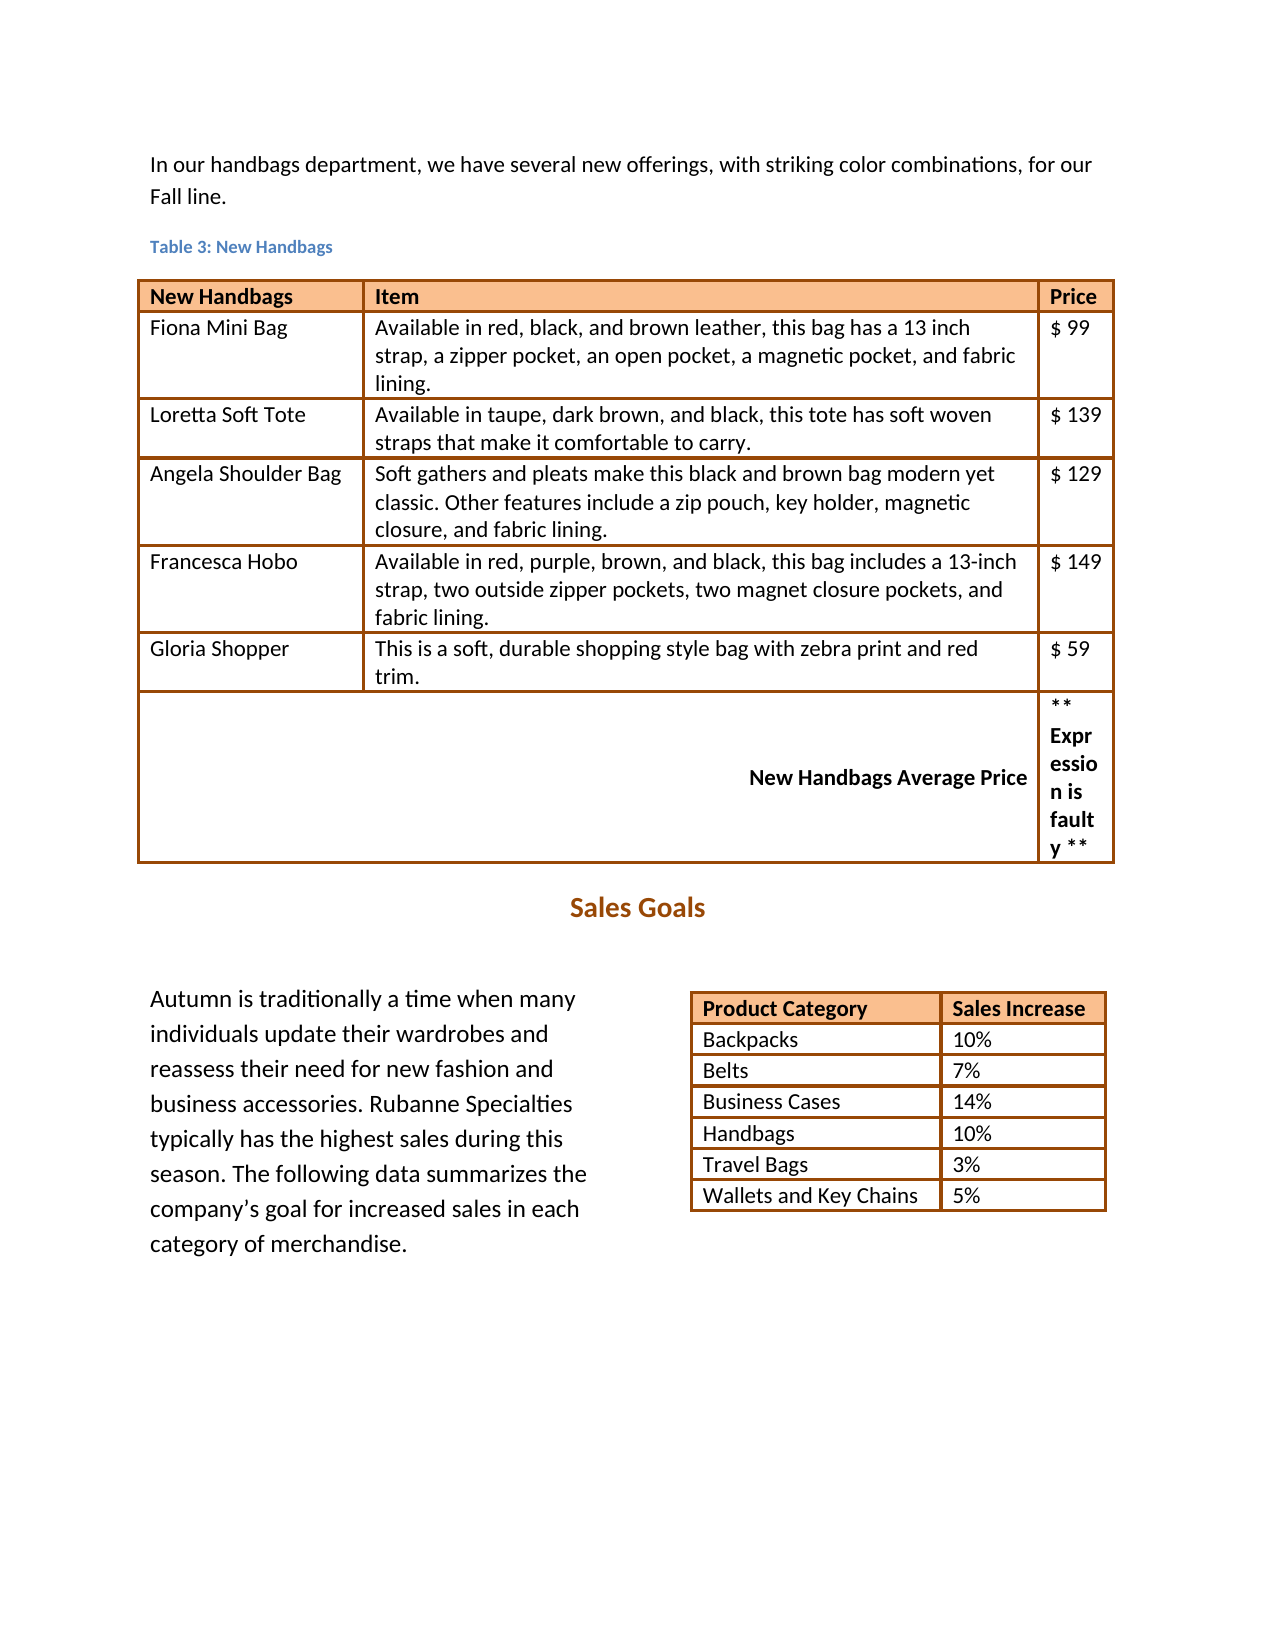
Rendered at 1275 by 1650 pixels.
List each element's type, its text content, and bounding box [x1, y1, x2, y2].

text Sales Goals [150, 889, 1125, 925]
table_cell $ 99 [1040, 313, 1112, 397]
table_header Sales Increase [943, 994, 1104, 1022]
table_cell Fiona Mini Bag [140, 313, 362, 397]
table_cell $ 129 [1040, 460, 1112, 544]
table_cell Backpacks [693, 1025, 939, 1053]
table_cell Available in red, purple, brown, and black, this bag includes a 13-inch strap, two outside zipper pockets, two magnet closure pockets, and fabric lining. [365, 547, 1037, 631]
table_cell New Handbags Average Price [140, 693, 1037, 861]
table_cell 3% [943, 1150, 1104, 1178]
table_cell Handbags [693, 1119, 939, 1147]
table_header Product Category [693, 994, 939, 1022]
table_cell Francesca Hobo [140, 547, 362, 631]
table_cell 14% [943, 1088, 1104, 1116]
table_cell $ 115 [1040, 693, 1112, 861]
table_cell This is a soft, durable shopping style bag with zebra print and red trim. [365, 634, 1037, 690]
table_cell 7% [943, 1056, 1104, 1084]
table_cell Gloria Shopper [140, 634, 362, 690]
table_cell 10% [943, 1025, 1104, 1053]
table_cell $ 149 [1040, 547, 1112, 631]
text In our handbags department, we have several new offerings, with striking color combinations, for our Fall line. [150, 150, 1125, 210]
table_cell 5% [943, 1181, 1104, 1209]
table_cell Travel Bags [693, 1150, 939, 1178]
table_cell 10% [943, 1119, 1104, 1147]
table_cell $ 59 [1040, 634, 1112, 690]
table_cell Soft gathers and pleats make this black and brown bag modern yet classic. Other features include a zip pouch, key holder, magnetic closure, and fabric lining. [365, 460, 1037, 544]
table_cell $ 139 [1040, 400, 1112, 456]
text Autumn is traditionally a time when many individuals update their wardrobes and reassess their need for new fashion and business accessories. Rubanne Specialties typically has the highest sales during this season. The following data summarizes the company’s goal for increased sales in each category of merchandise. [150, 983, 1125, 1259]
table_cell Angela Shoulder Bag [140, 460, 362, 544]
table_cell Wallets and Key Chains [693, 1181, 939, 1209]
table_cell Available in taupe, dark brown, and black, this tote has soft woven straps that make it comfortable to carry. [365, 400, 1037, 456]
table_header Item [365, 282, 1037, 310]
table_cell Belts [693, 1056, 939, 1084]
table_header Price [1040, 282, 1112, 310]
table_cell Loretta Soft Tote [140, 400, 362, 456]
table_cell Business Cases [693, 1088, 939, 1116]
table_cell Available in red, black, and brown leather, this bag has a 13 inch strap, a zipper pocket, an open pocket, a magnetic pocket, and fabric lining. [365, 313, 1037, 397]
table_header New Handbags [140, 282, 362, 310]
